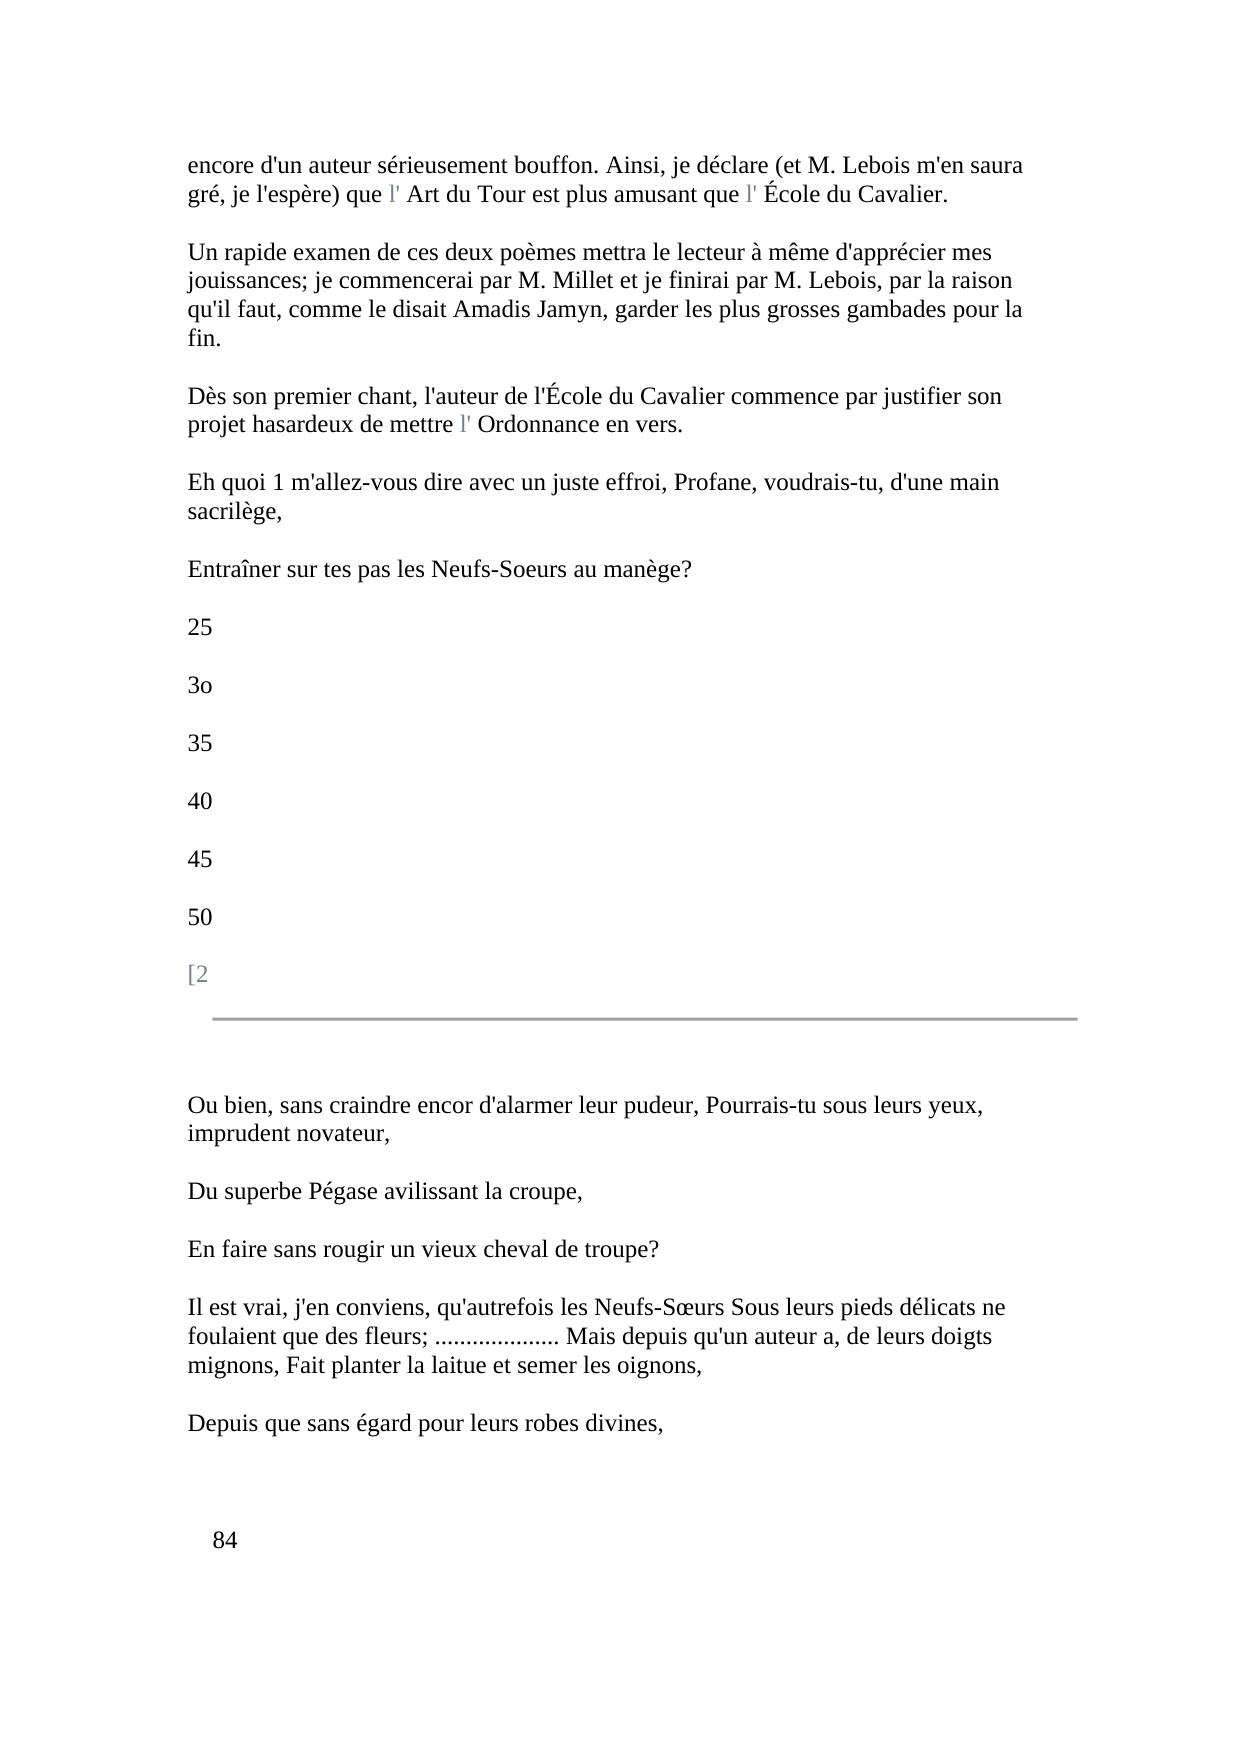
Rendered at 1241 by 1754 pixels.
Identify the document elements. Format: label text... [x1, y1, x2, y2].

text Entraîner sur tes pas les Neufs-Soeurs au manège? [187, 554, 1053, 583]
text 45 [187, 844, 1053, 872]
text Un rapide examen de ces deux poèmes mettra le lecteur à même d'apprécier mes jouissances; je commencerai par M. Millet et je finirai par M. Lebois, par la raison qu'il faut, comme le disait Amadis Jamyn, garder les plus grosses gambades pour la fin. [187, 237, 1053, 352]
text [187, 150, 1053, 207]
text Du superbe Pégase avilissant la croupe, [187, 1176, 1053, 1205]
text 40 [187, 786, 1053, 814]
text Il est vrai, j'en conviens, qu'autrefois les Neufs-Sœurs Sous leurs pieds délicats ne foulaient que des fleurs; .................... Mais depuis qu'un auteur a, de leurs doigts mignons, Fait planter la laitue et semer les oignons, [187, 1292, 1053, 1378]
text 3o [187, 670, 1053, 699]
text Eh quoi 1 m'allez-vous dire avec un juste effroi, Profane, voudrais-tu, d'une main sacrilège, [187, 467, 1053, 525]
text 35 [187, 728, 1053, 757]
text En faire sans rougir un vieux cheval de troupe? [187, 1234, 1053, 1263]
text 25 [187, 612, 1053, 641]
text 50 [187, 902, 1053, 930]
text Depuis que sans égard pour leurs robes divines, [187, 1408, 1053, 1436]
text [2 [187, 959, 1053, 988]
text Dès son premier chant, l'auteur de l'École du Cavalier commence par justifier son projet hasardeux de mettre l' Ordonnance en vers. [187, 381, 1053, 438]
text Ou bien, sans craindre encor d'alarmer leur pudeur, Pourrais-tu sous leurs yeux, imprudent novateur, [187, 1090, 1053, 1147]
